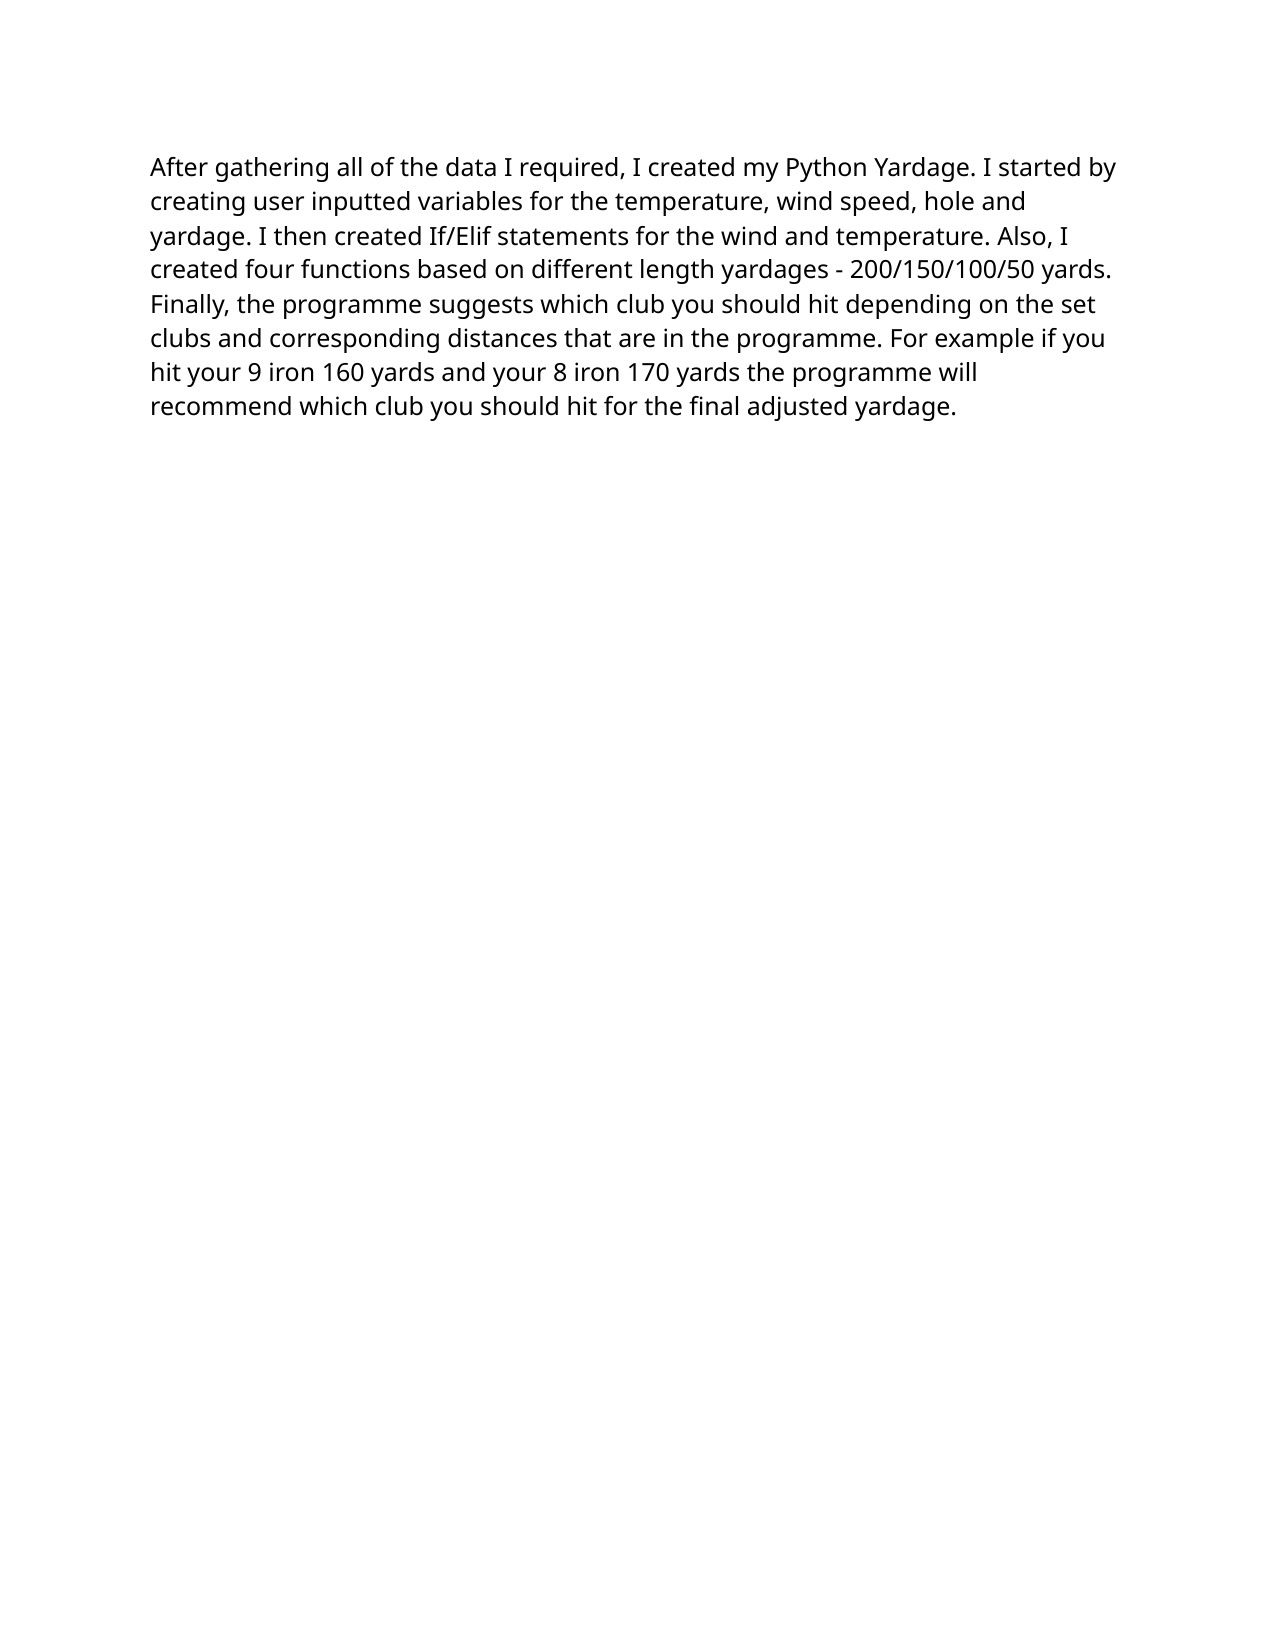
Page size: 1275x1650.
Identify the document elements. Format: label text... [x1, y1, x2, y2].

text After gathering all of the data I required, I created my Python Yardage. I started by creating user inputted variables for the temperature, wind speed, hole and yardage. I then created If/Elif statements for the wind and temperature. Also, I created four functions based on different length yardages - 200/150/100/50 yards. Finally, the programme suggests which club you should hit depending on the set clubs and corresponding distances that are in the programme. For example if you hit your 9 iron 160 yards and your 8 iron 170 yards the programme will recommend which club you should hit for the final adjusted yardage. [150, 150, 1125, 422]
